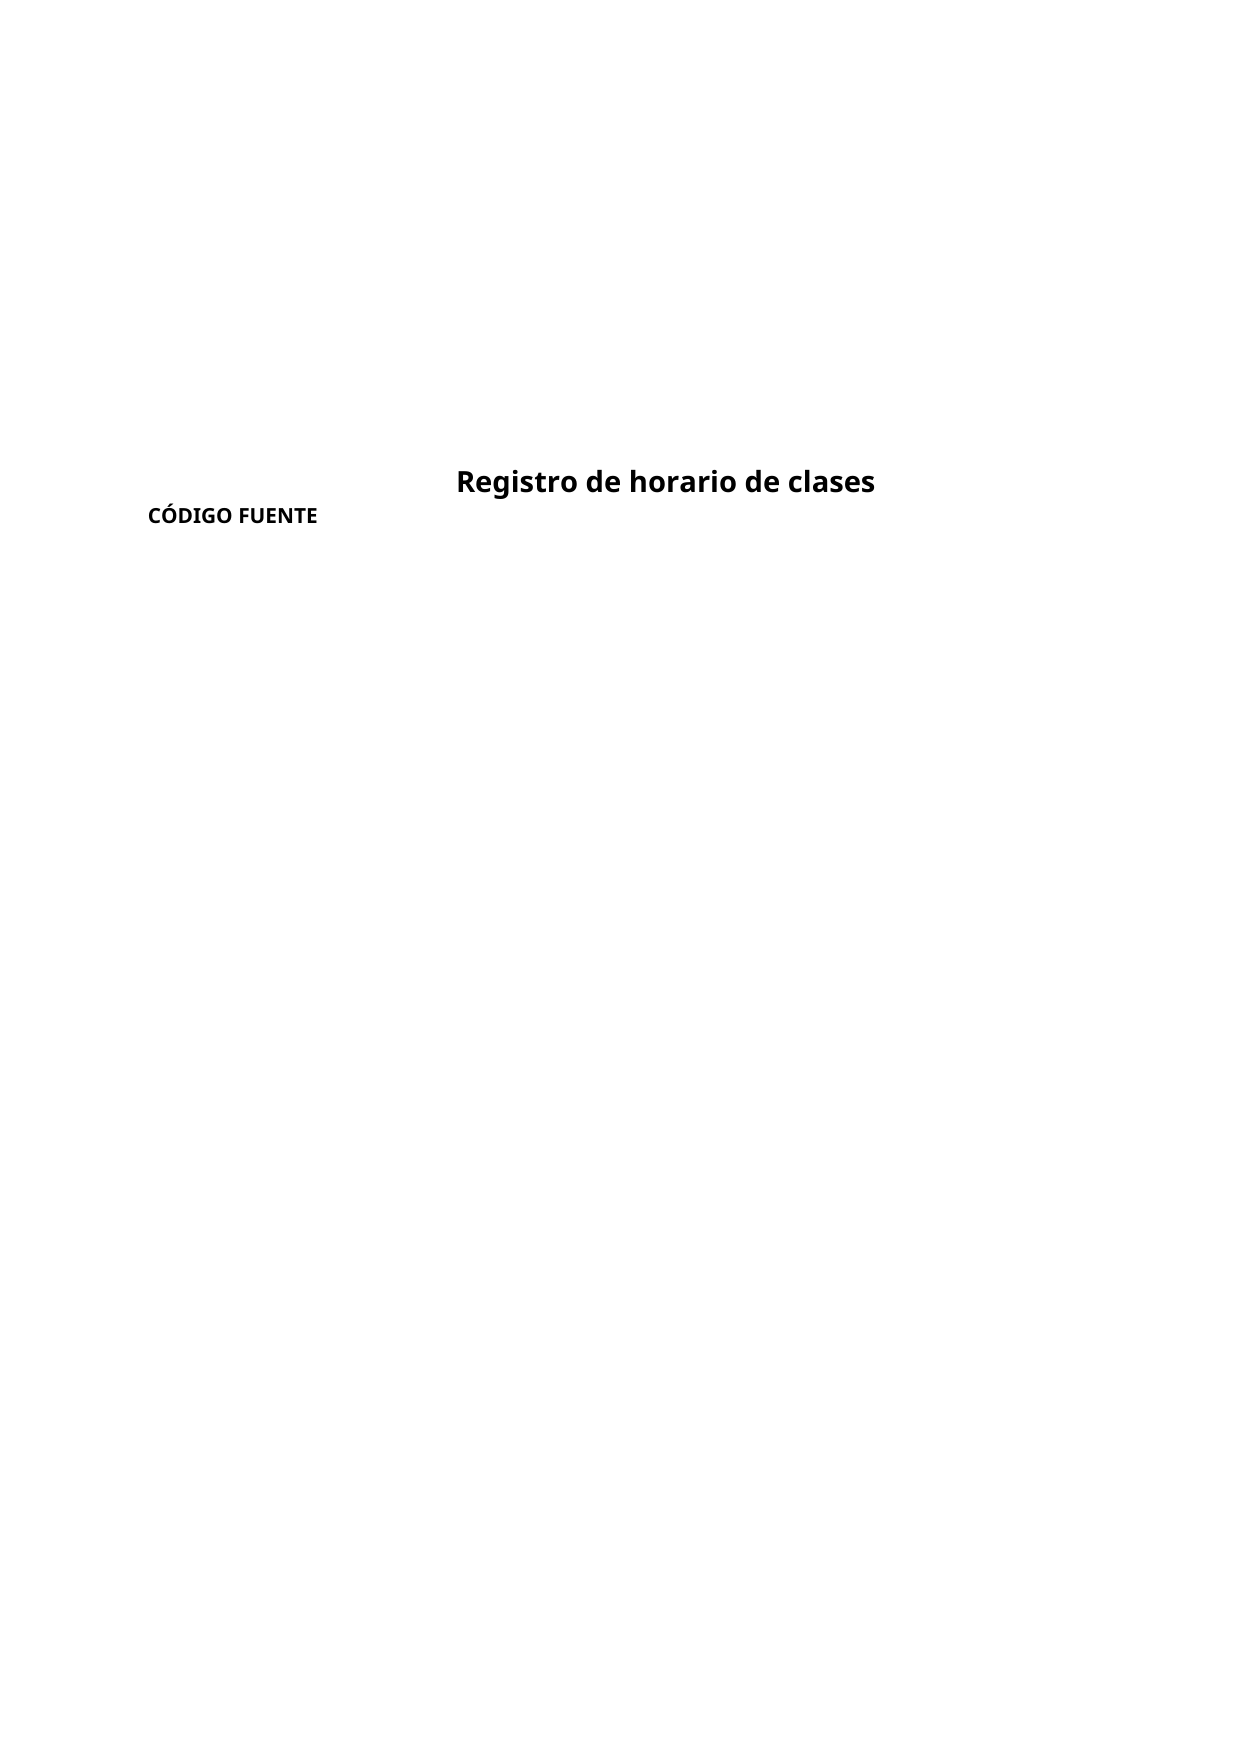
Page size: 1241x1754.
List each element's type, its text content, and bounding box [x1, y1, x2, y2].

text CÓDIGO FUENTE [148, 501, 1184, 530]
text Registro de horario de clases [148, 462, 1184, 501]
